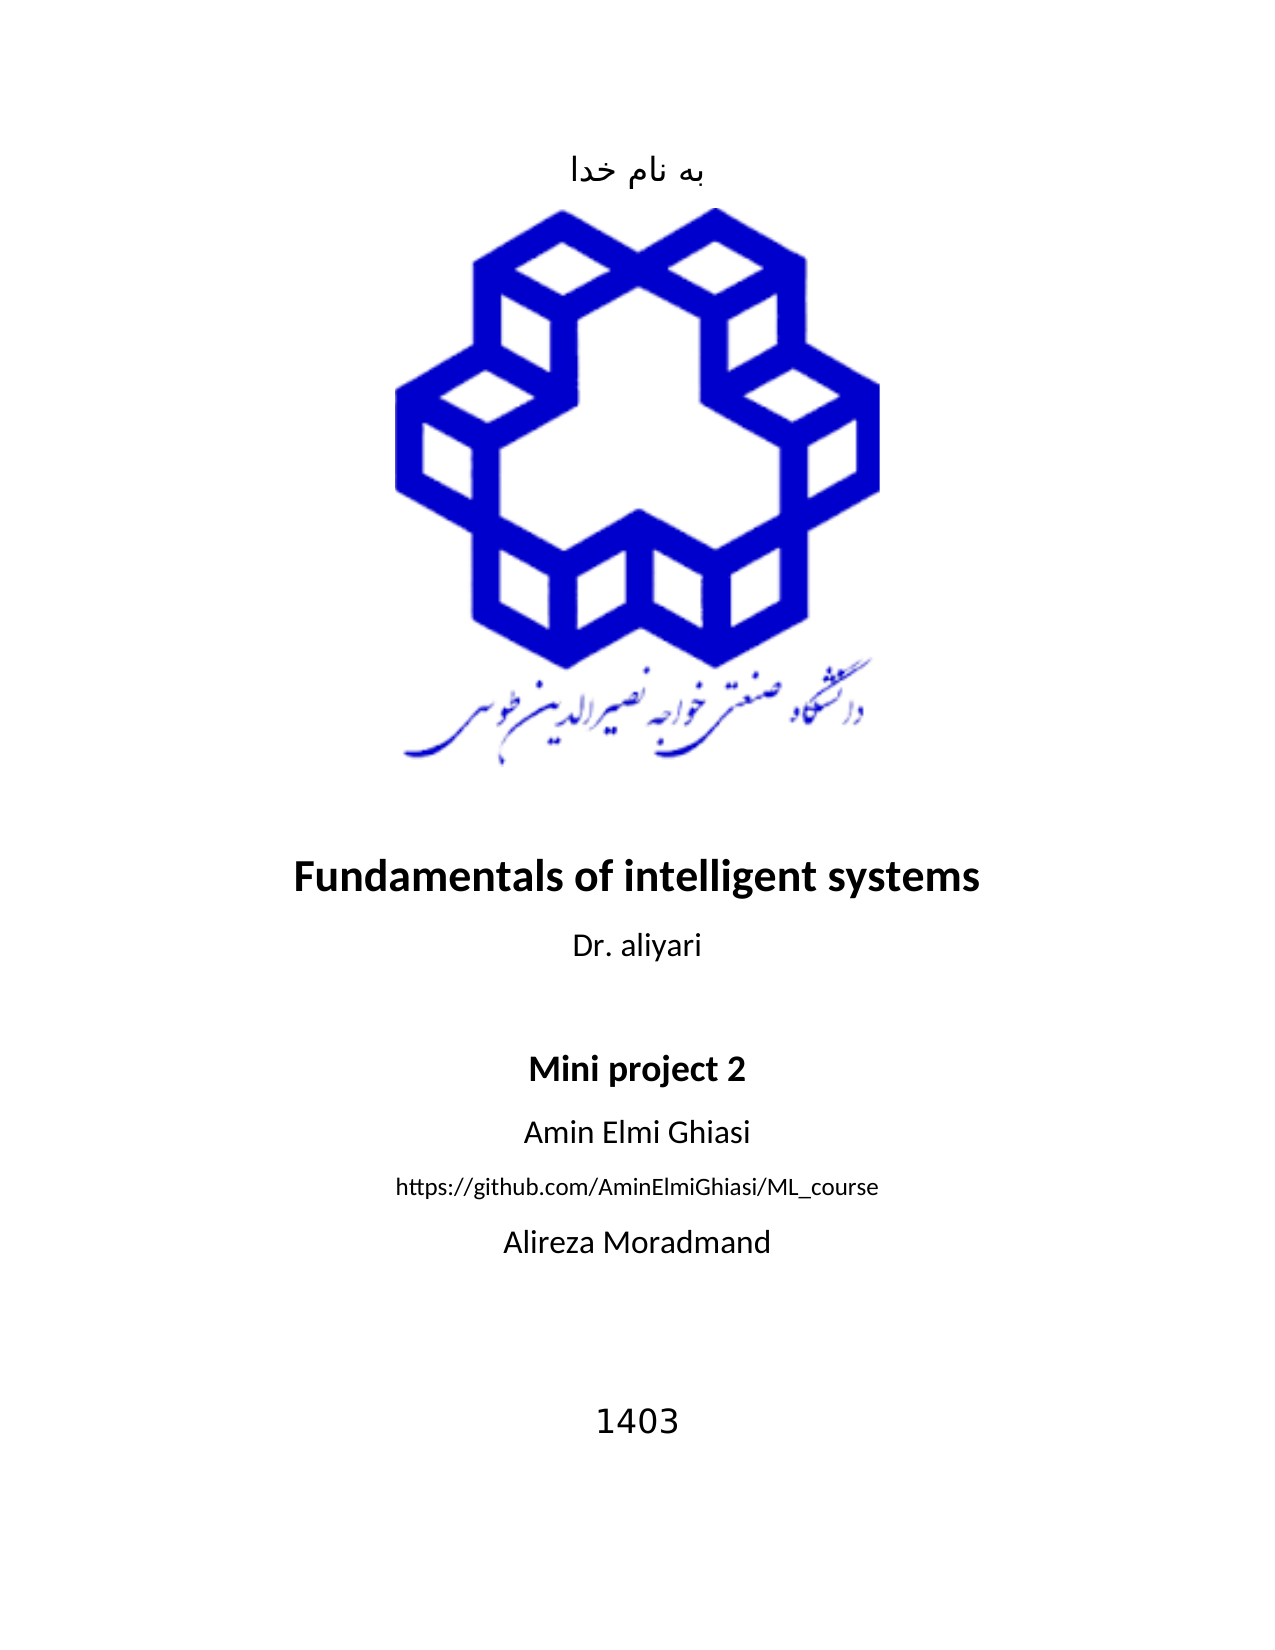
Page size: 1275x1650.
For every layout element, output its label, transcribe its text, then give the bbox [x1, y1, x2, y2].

text Dr. aliyari [150, 923, 1125, 964]
text به نام خدا [150, 150, 1125, 189]
text Mini project 2 [150, 1045, 1125, 1091]
text Amin Elmi Ghiasi [150, 1111, 1125, 1152]
text 1403 [150, 1403, 1125, 1442]
text Alireza Moradmand [150, 1221, 1125, 1262]
picture [395, 208, 880, 767]
text Fundamentals of intelligent systems [150, 847, 1125, 902]
text https://github.com/AminElmiGhiasi/ML_course [150, 1172, 1125, 1202]
